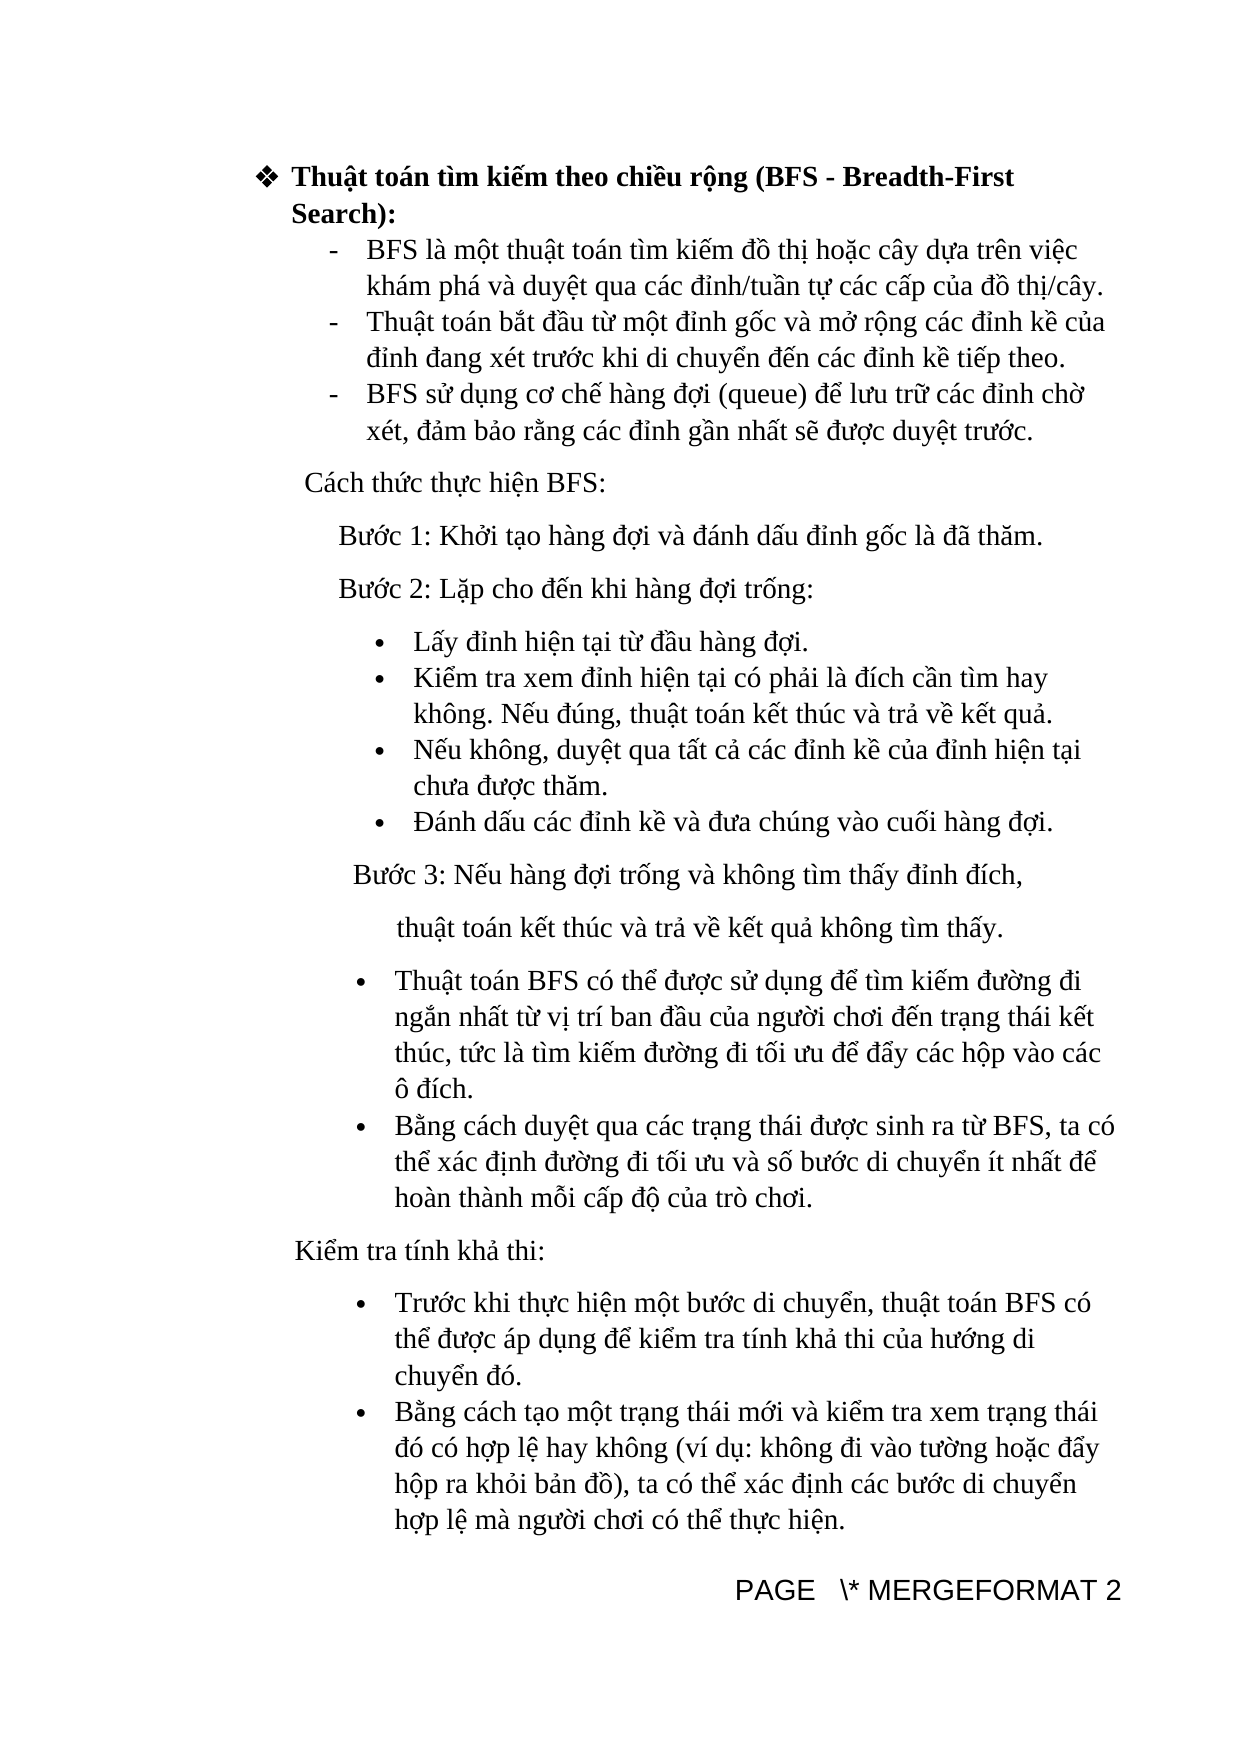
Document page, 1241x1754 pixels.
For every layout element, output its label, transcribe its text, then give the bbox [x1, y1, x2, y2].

list Nếu không, duyệt qua tất cả các đỉnh kề của đỉnh hiện tại chưa được thăm. [376, 732, 1122, 802]
list Bằng cách tạo một trạng thái mới và kiểm tra xem trạng thái đó có hợp lệ hay không (ví dụ: không đi vào tường hoặc đẩy hộp ra khỏi bản đồ), ta có thể xác định các bước di chuyển hợp lệ mà người chơi có thể thực hiện. [357, 1394, 1122, 1536]
text Bước 3: Nếu hàng đợi trống và không tìm thấy đỉnh đích, [207, 857, 1122, 891]
list Đánh dấu các đỉnh kề và đưa chúng vào cuối hàng đợi. [376, 804, 1122, 838]
list Thuật toán BFS có thể được sử dụng để tìm kiếm đường đi ngắn nhất từ vị trí ban đầu của người chơi đến trạng thái kết thúc, tức là tìm kiếm đường đi tối ưu để đẩy các hộp vào các ô đích. [357, 963, 1122, 1105]
list Trước khi thực hiện một bước di chuyển, thuật toán BFS có thể được áp dụng để kiểm tra tính khả thi của hướng di chuyển đó. [357, 1286, 1122, 1391]
list Bằng cách duyệt qua các trạng thái được sinh ra từ BFS, ta có thể xác định đường đi tối ưu và số bước di chuyển ít nhất để hoàn thành mỗi cấp độ của trò chơi. [357, 1108, 1122, 1213]
text Bước 1: Khởi tạo hàng đợi và đánh dấu đỉnh gốc là đã thăm. [207, 518, 1122, 552]
list BFS là một thuật toán tìm kiếm đồ thị hoặc cây dựa trên việc khám phá và duyệt qua các đỉnh/tuần tự các cấp của đồ thị/cây. [329, 232, 1122, 302]
text Bước 2: Lặp cho đến khi hàng đợi trống: [207, 571, 1122, 604]
text Kiểm tra tính khả thi: [207, 1233, 1122, 1266]
list Lấy đỉnh hiện tại từ đầu hàng đợi. [376, 624, 1122, 657]
text thuật toán kết thúc và trả về kết quả không tìm thấy. [207, 910, 1122, 944]
list Thuật toán bắt đầu từ một đỉnh gốc và mở rộng các đỉnh kề của đỉnh đang xét trước khi di chuyển đến các đỉnh kề tiếp theo. [329, 304, 1122, 374]
list Thuật toán tìm kiếm theo chiều rộng (BFS - Breadth-First Search): [254, 159, 1122, 229]
list Kiểm tra xem đỉnh hiện tại có phải là đích cần tìm hay không. Nếu đúng, thuật toán kết thúc và trả về kết quả. [376, 660, 1122, 730]
text Cách thức thực hiện BFS: [207, 465, 1122, 499]
list BFS sử dụng cơ chế hàng đợi (queue) để lưu trữ các đỉnh chờ xét, đảm bảo rằng các đỉnh gần nhất sẽ được duyệt trước. [329, 376, 1122, 446]
